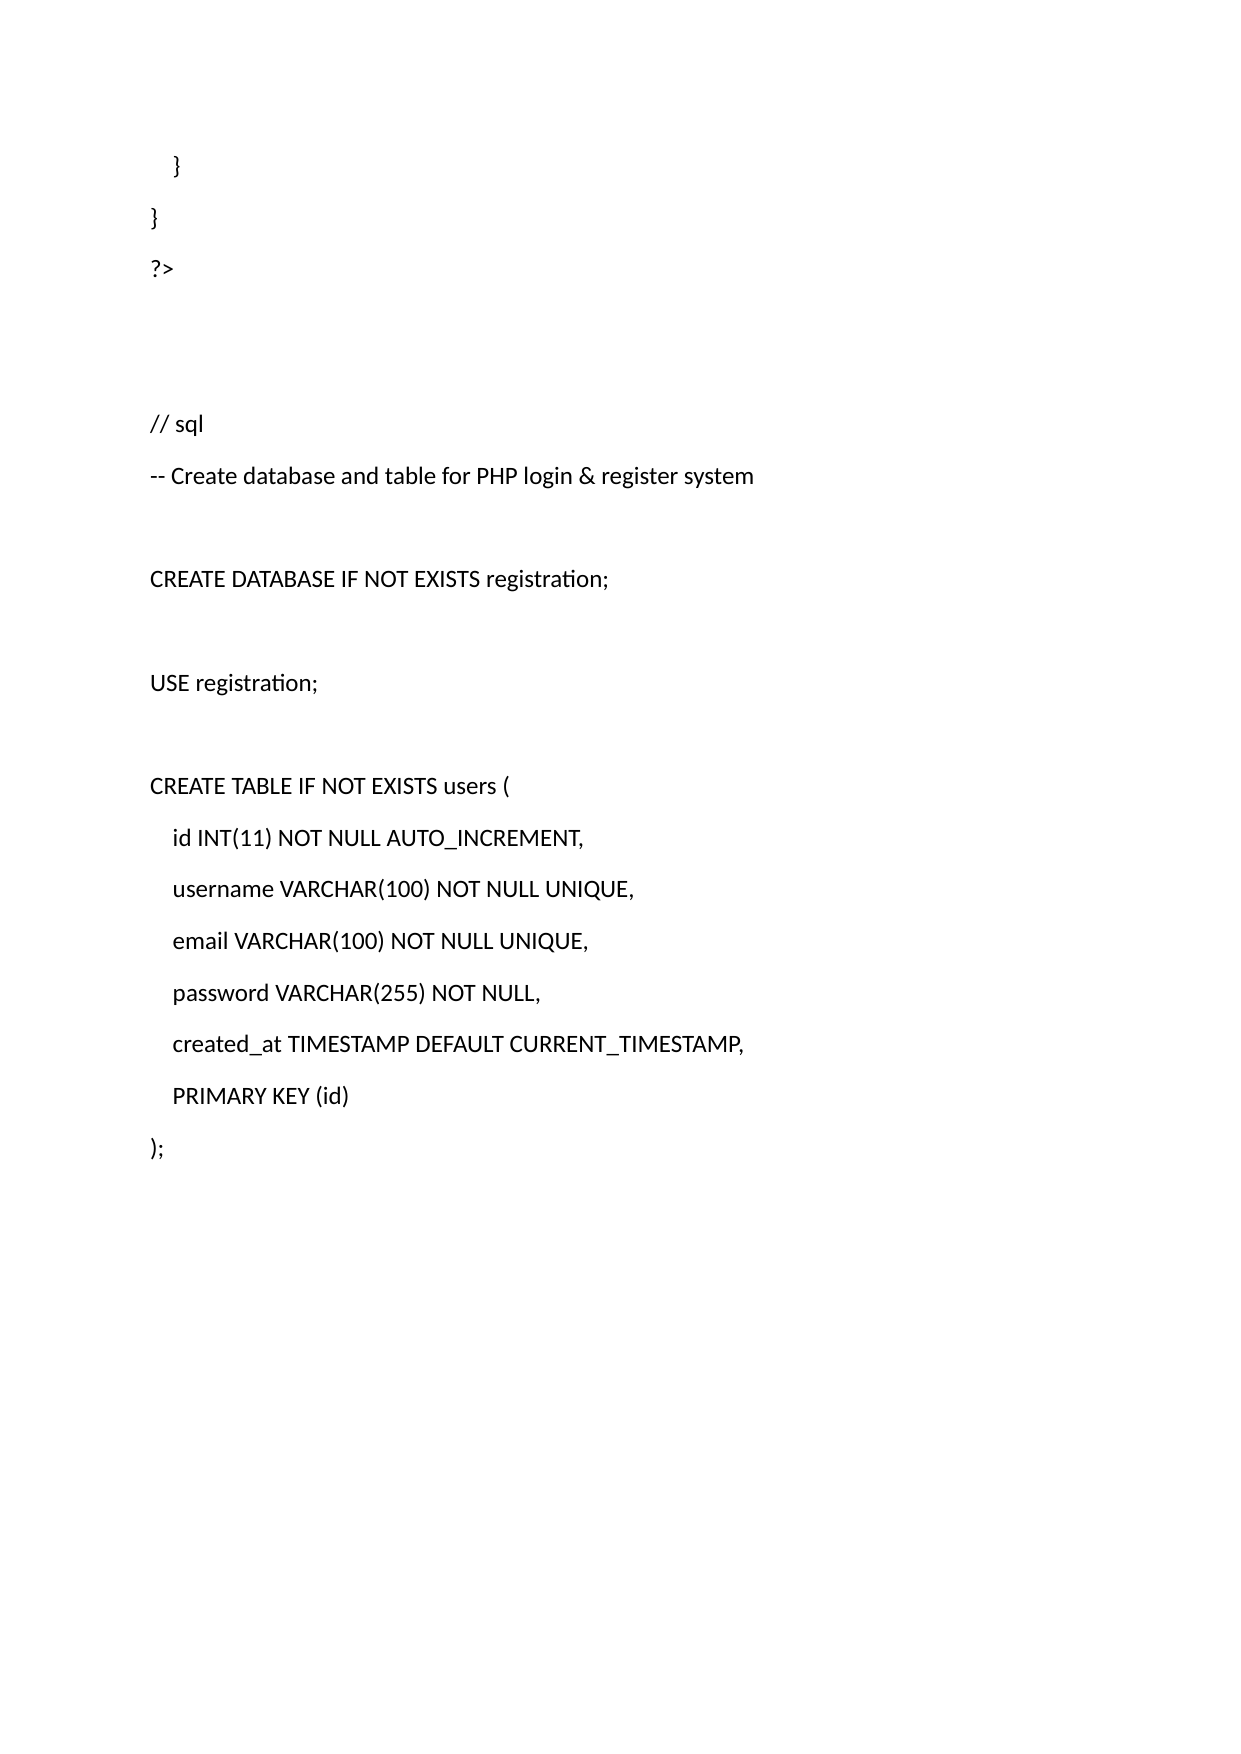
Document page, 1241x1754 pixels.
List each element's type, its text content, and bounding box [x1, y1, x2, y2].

text PRIMARY KEY (id) [150, 1080, 1090, 1111]
text // sql [150, 408, 1090, 439]
text } [150, 150, 1090, 181]
text } [150, 202, 1090, 232]
text ); [150, 1132, 1090, 1162]
text -- Create database and table for PHP login & register system [150, 460, 1090, 491]
text password VARCHAR(255) NOT NULL, [150, 977, 1090, 1007]
text username VARCHAR(100) NOT NULL UNIQUE, [150, 873, 1090, 904]
text CREATE DATABASE IF NOT EXISTS registration; [150, 563, 1090, 594]
text ?> [150, 253, 1090, 284]
text USE registration; [150, 667, 1090, 697]
text CREATE TABLE IF NOT EXISTS users ( [150, 770, 1090, 801]
text id INT(11) NOT NULL AUTO_INCREMENT, [150, 822, 1090, 852]
text email VARCHAR(100) NOT NULL UNIQUE, [150, 925, 1090, 956]
text created_at TIMESTAMP DEFAULT CURRENT_TIMESTAMP, [150, 1028, 1090, 1059]
